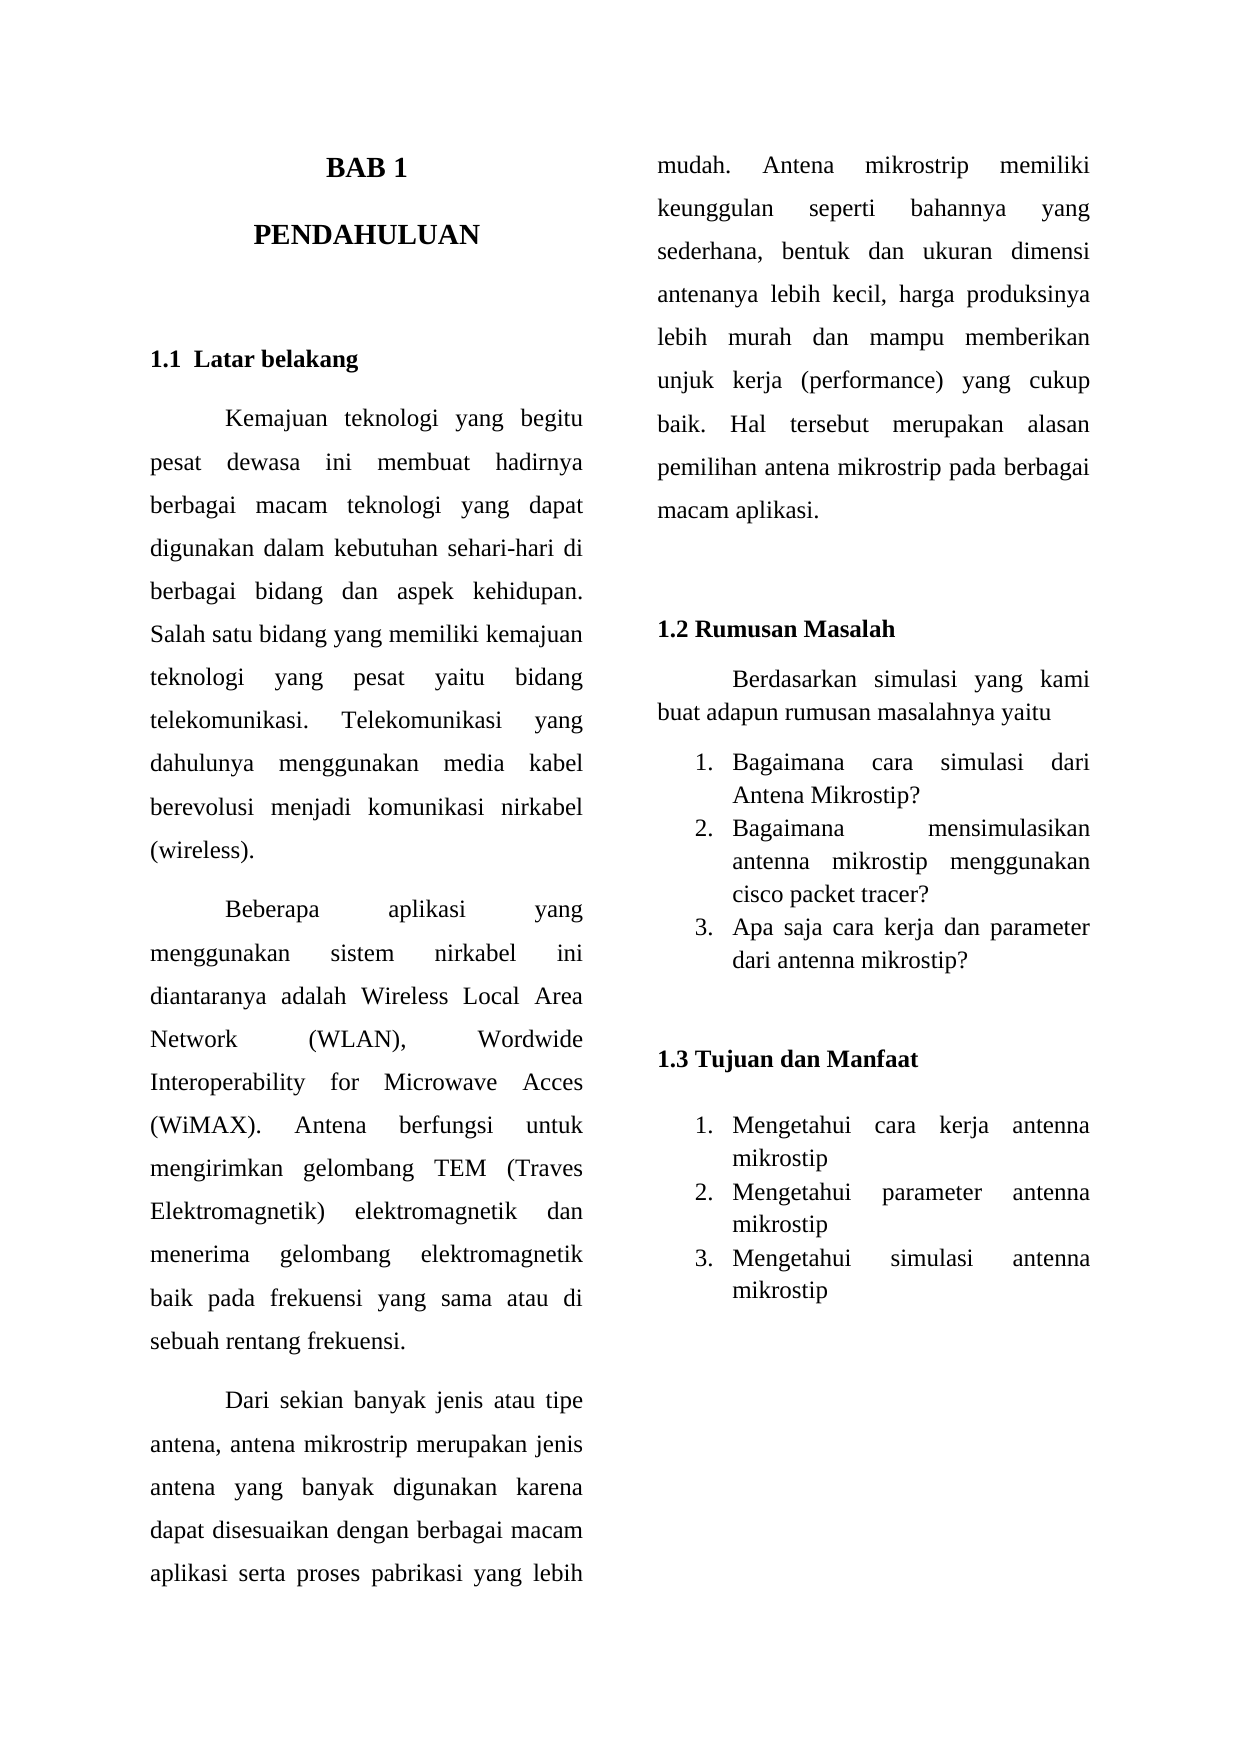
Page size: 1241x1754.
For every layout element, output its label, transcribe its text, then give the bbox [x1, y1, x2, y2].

text Dari sekian banyak jenis atau tipe antena, antena mikrostrip merupakan jenis antena yang banyak digunakan karena dapat disesuaikan dengan berbagai macam aplikasi serta proses pabrikasi yang lebih mudah. Antena mikrostrip memiliki keunggulan seperti bahannya yang sederhana, bentuk dan ukuran dimensi antenanya lebih kecil, harga produksinya lebih murah dan mampu memberikan unjuk kerja (performance) yang cukup baik. Hal tersebut merupakan alasan pemilihan antena mikrostrip pada berbagai macam aplikasi. [150, 1386, 583, 1587]
text PENDAHULUAN [150, 217, 583, 251]
list Tujuan dan Manfaat [657, 1044, 1090, 1073]
list Rumusan Masalah [657, 614, 1090, 643]
list Mengetahui parameter antenna mikrostip [694, 1177, 1090, 1238]
text Beberapa aplikasi yang menggunakan sistem nirkabel ini diantaranya adalah Wireless Local Area Network (WLAN), Wordwide Interoperability for Microwave Acces (WiMAX). Antena berfungsi untuk mengirimkan gelombang TEM (Traves Elektromagnetik) elektromagnetik dan menerima gelombang elektromagnetik baik pada frekuensi yang sama atau di sebuah rentang frekuensi. [150, 894, 583, 1354]
list Bagaimana mensimulasikan antenna mikrostip menggunakan cisco packet tracer? [694, 813, 1090, 908]
text 1.1 Latar belakang [150, 344, 583, 372]
list Bagaimana cara simulasi dari Antena Mikrostip? [694, 747, 1090, 809]
text Dari sekian banyak jenis atau tipe antena, antena mikrostrip merupakan jenis antena yang banyak digunakan karena dapat disesuaikan dengan berbagai macam aplikasi serta proses pabrikasi yang lebih mudah. Antena mikrostrip memiliki keunggulan seperti bahannya yang sederhana, bentuk dan ukuran dimensi antenanya lebih kecil, harga produksinya lebih murah dan mampu memberikan unjuk kerja (performance) yang cukup baik. Hal tersebut merupakan alasan pemilihan antena mikrostrip pada berbagai macam aplikasi. [657, 150, 1090, 524]
list Apa saja cara kerja dan parameter dari antenna mikrostip? [694, 912, 1090, 974]
list Mengetahui simulasi antenna mikrostip [694, 1243, 1090, 1304]
text Kemajuan teknologi yang begitu pesat dewasa ini membuat hadirnya berbagai macam teknologi yang dapat digunakan dalam kebutuhan sehari-hari di berbagai bidang dan aspek kehidupan. Salah satu bidang yang memiliki kemajuan teknologi yang pesat yaitu bidang telekomunikasi. Telekomunikasi yang dahulunya menggunakan media kabel berevolusi menjadi komunikasi nirkabel (wireless). [150, 403, 583, 863]
text BAB 1 [150, 150, 583, 183]
text Berdasarkan simulasi yang kami buat adapun rumusan masalahnya yaitu [657, 664, 1090, 726]
list Mengetahui cara kerja antenna mikrostip [694, 1111, 1090, 1172]
